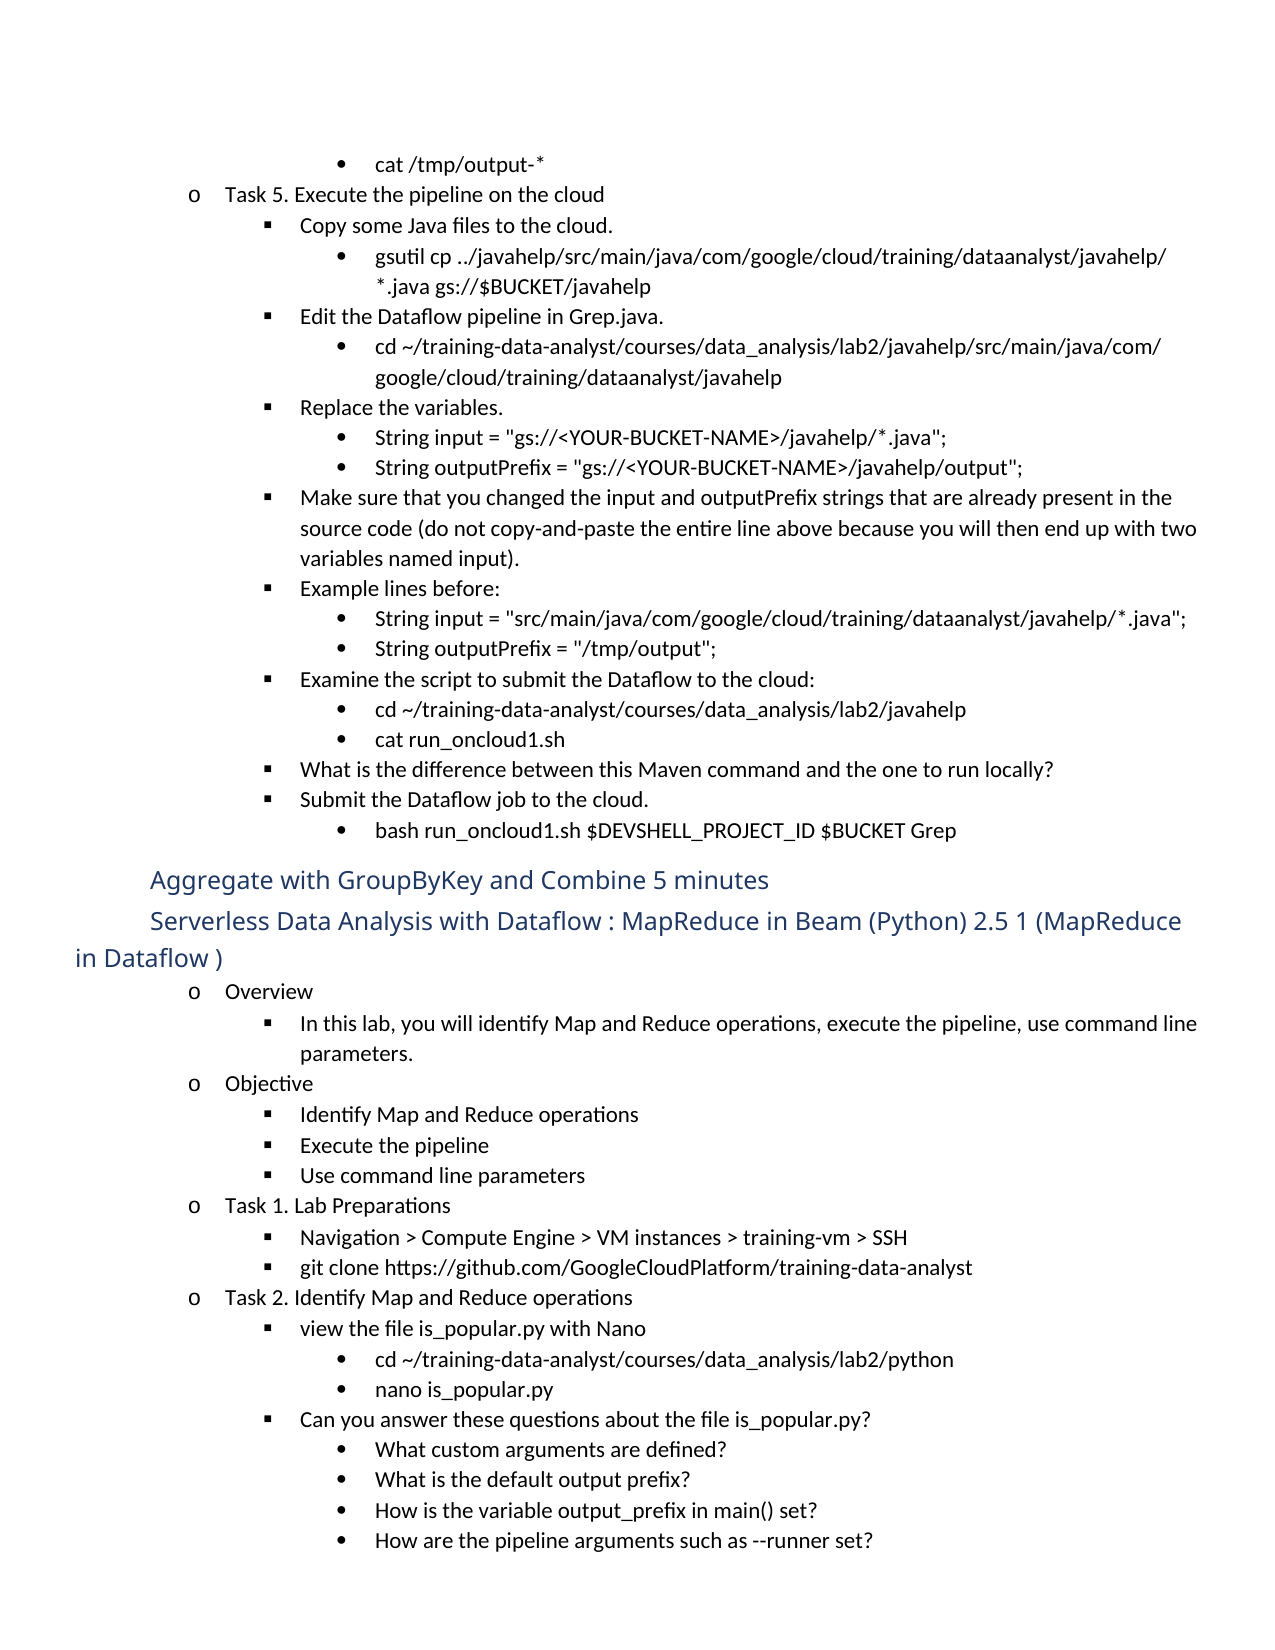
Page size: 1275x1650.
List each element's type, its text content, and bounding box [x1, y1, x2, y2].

list Task 5. Execute the pipeline on the cloud [187, 180, 1209, 209]
list cat /tmp/output-* [337, 150, 1209, 178]
list nano is_popular.py [337, 1375, 1209, 1403]
list view the file is_popular.py with Nano [262, 1314, 1209, 1342]
list What custom arguments are defined? [337, 1435, 1209, 1463]
list In this lab, you will identify Map and Reduce operations, execute the pipeline, use command line parameters. [262, 1009, 1209, 1067]
subtitle Serverless Data Analysis with Dataflow : MapReduce in Beam (Python) 2.5 1 (MapReduce in Dataflow ) [75, 904, 1209, 974]
list String input = "src/main/java/com/google/cloud/training/dataanalyst/javahelp/*.java"; [337, 604, 1209, 632]
list Navigation > Compute Engine > VM instances > training-vm > SSH [262, 1223, 1209, 1251]
list Objective [187, 1069, 1209, 1098]
list What is the default output prefix? [337, 1466, 1209, 1493]
list cd ~/training-data-analyst/courses/data_analysis/lab2/python [337, 1345, 1209, 1373]
list cd ~/training-data-analyst/courses/data_analysis/lab2/javahelp/src/main/java/com/google/cloud/training/dataanalyst/javahelp [337, 332, 1209, 391]
list String outputPrefix = "gs://<YOUR-BUCKET-NAME>/javahelp/output"; [337, 453, 1209, 481]
list Overview [187, 977, 1209, 1006]
list Examine the script to submit the Dataflow to the cloud: [262, 665, 1209, 693]
list Edit the Dataflow pipeline in Grep.java. [262, 302, 1209, 330]
list Task 2. Identify Map and Reduce operations [187, 1283, 1209, 1312]
list Example lines before: [262, 574, 1209, 602]
list bash run_oncloud1.sh $DEVSHELL_PROJECT_ID $BUCKET Grep [337, 816, 1209, 844]
list Use command line parameters [262, 1161, 1209, 1189]
list Can you answer these questions about the file is_popular.py? [262, 1405, 1209, 1433]
list Execute the pipeline [262, 1131, 1209, 1159]
list String input = "gs://<YOUR-BUCKET-NAME>/javahelp/*.java"; [337, 423, 1209, 451]
list Copy some Java files to the cloud. [262, 212, 1209, 240]
list How is the variable output_prefix in main() set? [337, 1496, 1209, 1524]
list gsutil cp ../javahelp/src/main/java/com/google/cloud/training/dataanalyst/javahelp/*.java gs://$BUCKET/javahelp [337, 242, 1209, 300]
list cat run_oncloud1.sh [337, 725, 1209, 753]
list Replace the variables. [262, 393, 1209, 421]
list Identify Map and Reduce operations [262, 1101, 1209, 1128]
list Task 1. Lab Preparations [187, 1191, 1209, 1220]
list How are the pipeline arguments such as --runner set? [337, 1526, 1209, 1554]
list Make sure that you changed the input and outputPrefix strings that are already present in the source code (do not copy-and-paste the entire line above because you will then end up with two variables named input). [262, 483, 1209, 572]
subtitle Aggregate with GroupByKey and Combine 5 minutes [75, 863, 1209, 897]
list Submit the Dataflow job to the cloud. [262, 786, 1209, 814]
list git clone https://github.com/GoogleCloudPlatform/training-data-analyst [262, 1253, 1209, 1281]
list What is the difference between this Maven command and the one to run locally? [262, 755, 1209, 783]
list cd ~/training-data-analyst/courses/data_analysis/lab2/javahelp [337, 695, 1209, 723]
list String outputPrefix = "/tmp/output"; [337, 634, 1209, 663]
